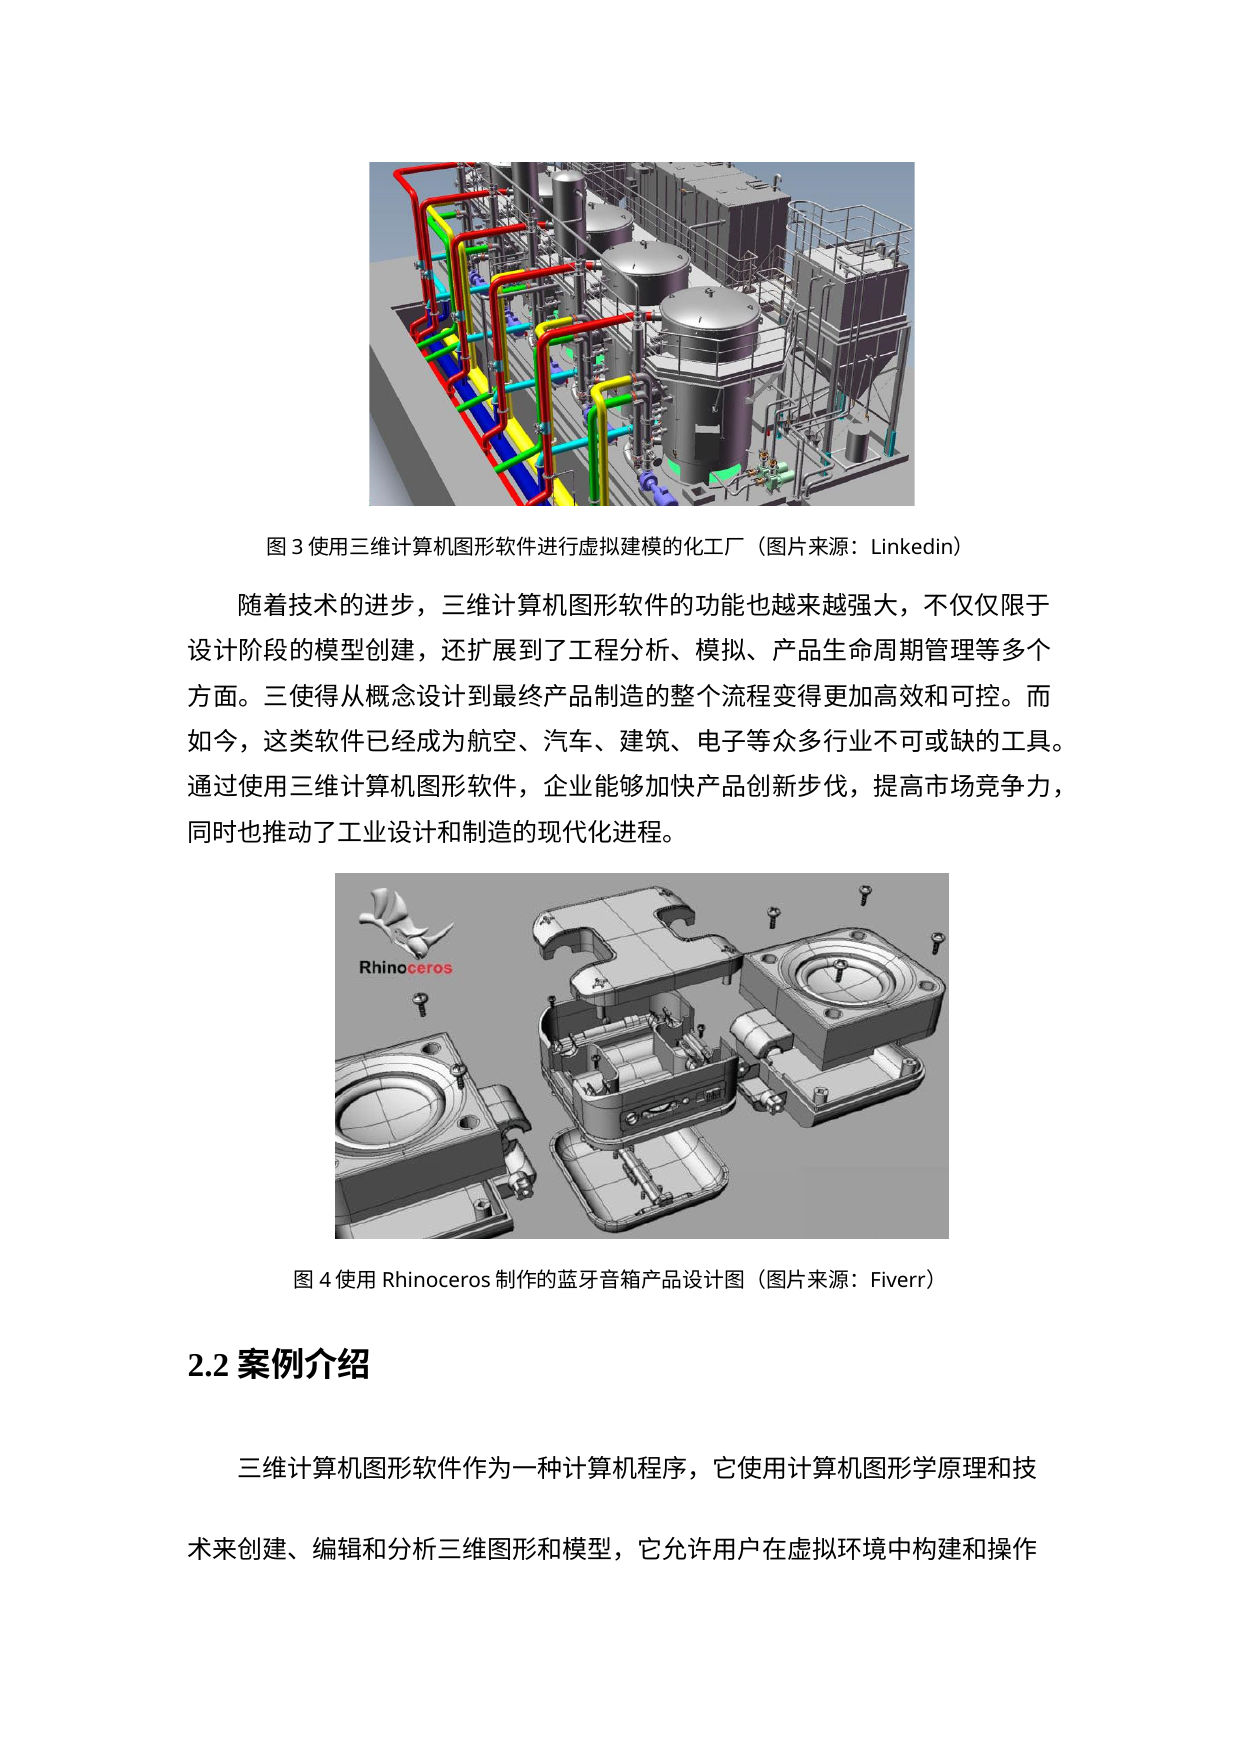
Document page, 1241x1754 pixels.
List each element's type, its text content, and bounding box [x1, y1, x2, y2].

text 随着技术的进步，三维计算机图形软件的功能也越来越强大，不仅仅限于设计阶段的模型创建，还扩展到了工程分析、模拟、产品生命周期管理等多个方面。三使得从概念设计到最终产品制造的整个流程变得更加高效和可控。而如今，这类软件已经成为航空、汽车、建筑、电子等众多行业不可或缺的工具。通过使用三维计算机图形软件，企业能够加快产品创新步伐，提高市场竞争力，同时也推动了工业设计和制造的现代化进程。 [187, 585, 1053, 848]
picture [369, 162, 915, 506]
text 图 3 使用三维计算机图形软件进行虚拟建模的化工厂（图片来源：Linkedin） [187, 529, 1053, 562]
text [187, 1434, 1053, 1580]
text 图 4 使用Rhinoceros制作的蓝牙音箱产品设计图（图片来源：Fiverr） [187, 1263, 1053, 1295]
subtitle 2.2 案例介绍 [187, 1330, 1053, 1395]
picture [335, 873, 949, 1239]
